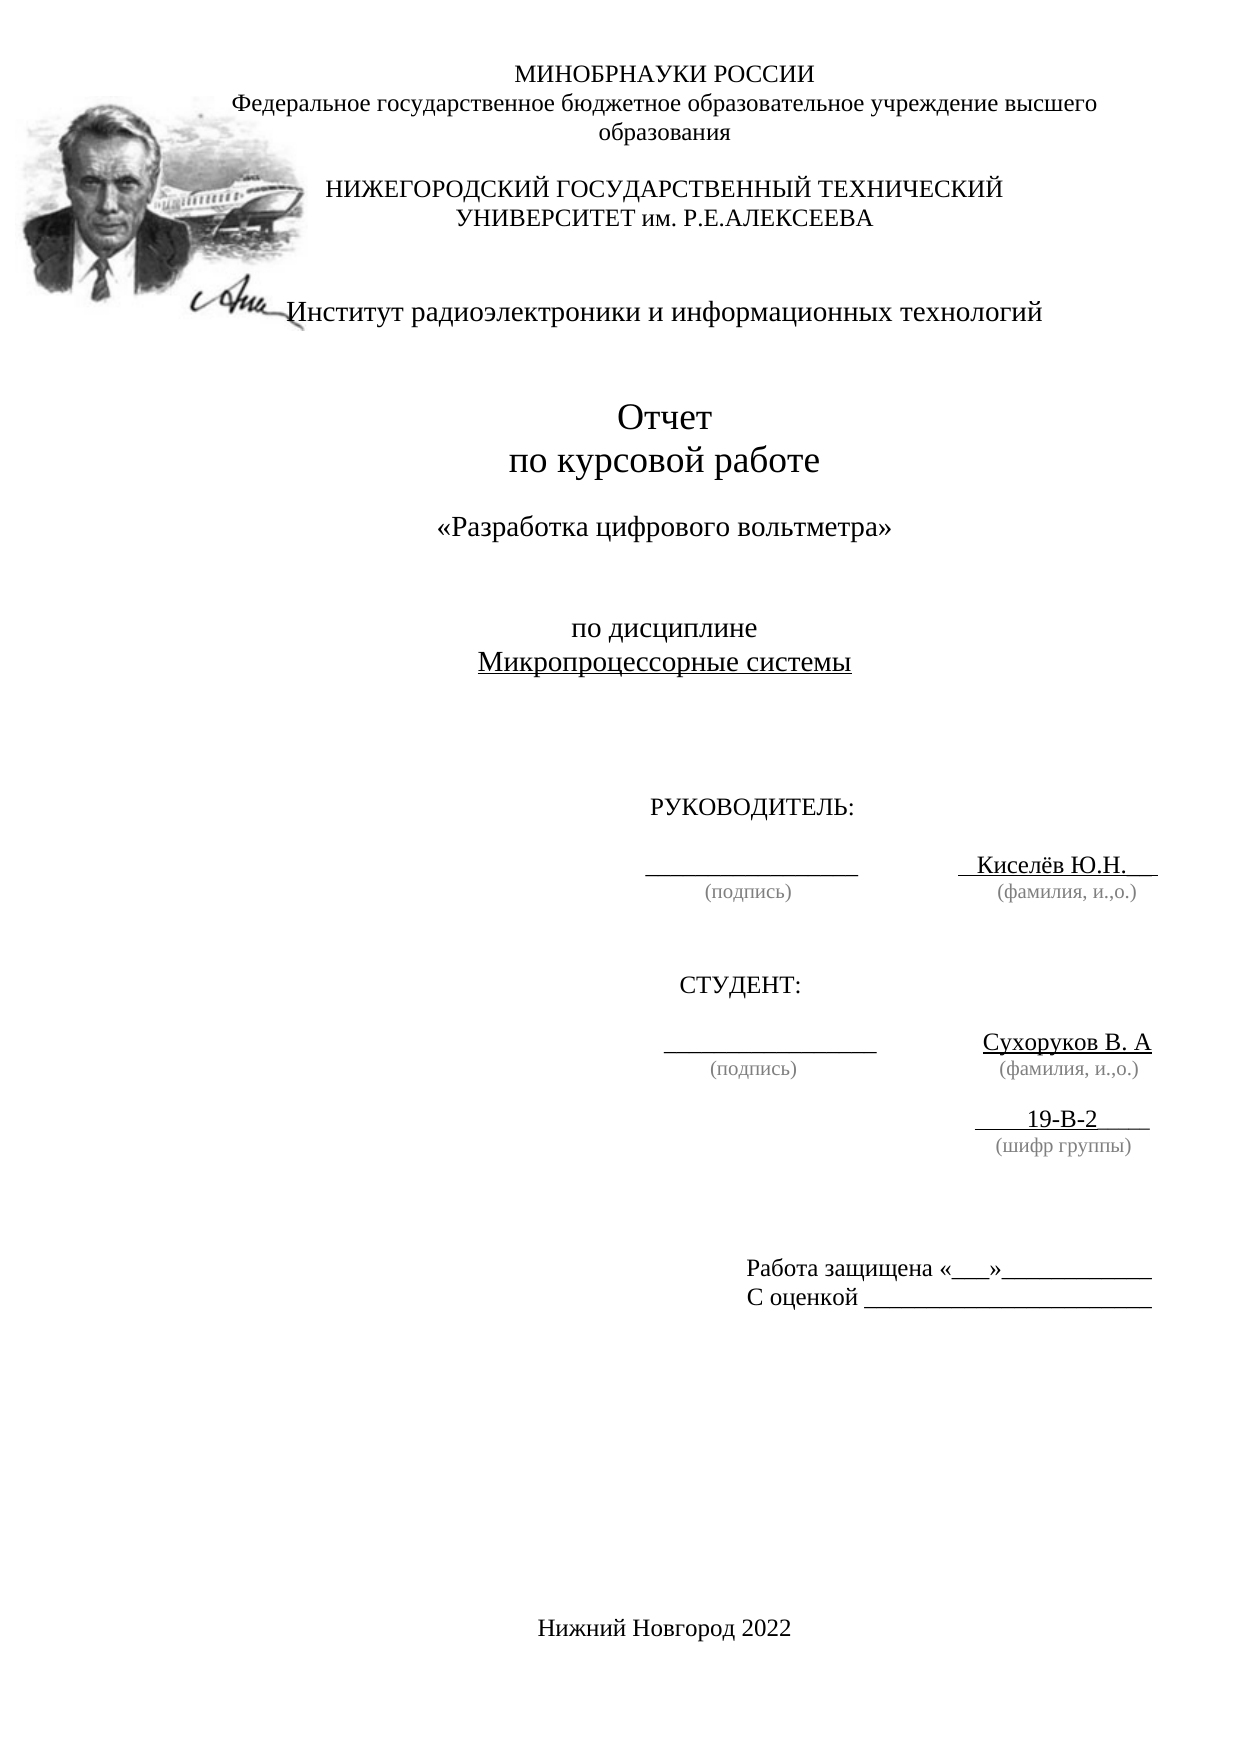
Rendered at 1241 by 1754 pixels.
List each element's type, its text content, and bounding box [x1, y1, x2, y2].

text Нижний Новгород 2022 [177, 1613, 1152, 1641]
text Федеральное государственное бюджетное образовательное учреждение высшего образования [177, 88, 1152, 145]
text Отчет [177, 394, 1152, 438]
text 19-В-2_____ [177, 1104, 1152, 1133]
text НИЖЕГОРОДСКИЙ ГОСУДАРСТВЕННЫЙ ТЕХНИЧЕСКИЙ [177, 174, 1152, 203]
text РУКОВОДИТЕЛЬ: [177, 792, 1152, 821]
text Микропроцессорные системы [177, 644, 1152, 677]
text по дисциплине [177, 610, 1152, 644]
text Работа защищена «___»____________ [177, 1253, 1152, 1282]
text Институт радиоэлектроники и информационных технологий [177, 294, 1152, 327]
text УНИВЕРСИТЕТ им. Р.Е.АЛЕКСЕЕВА [177, 203, 1152, 232]
text «Разработка цифрового вольтметра» [177, 509, 1152, 543]
text по курсовой работе [177, 438, 1152, 481]
text _________________ Сухоруков В. А [177, 1027, 1152, 1056]
text (шифр группы) [177, 1133, 1152, 1157]
text (подпись) (фамилия, и.,о.) [177, 878, 1152, 903]
text МИНОБРНАУКИ РОССИИ [177, 59, 1152, 88]
text (подпись) (фамилия, и.,о.) [177, 1056, 1152, 1080]
text _________________ Киселёв Ю.Н.__ [177, 850, 1152, 878]
text СТУДЕНТ: [177, 970, 1152, 998]
text С оценкой _______________________ [177, 1282, 1152, 1311]
